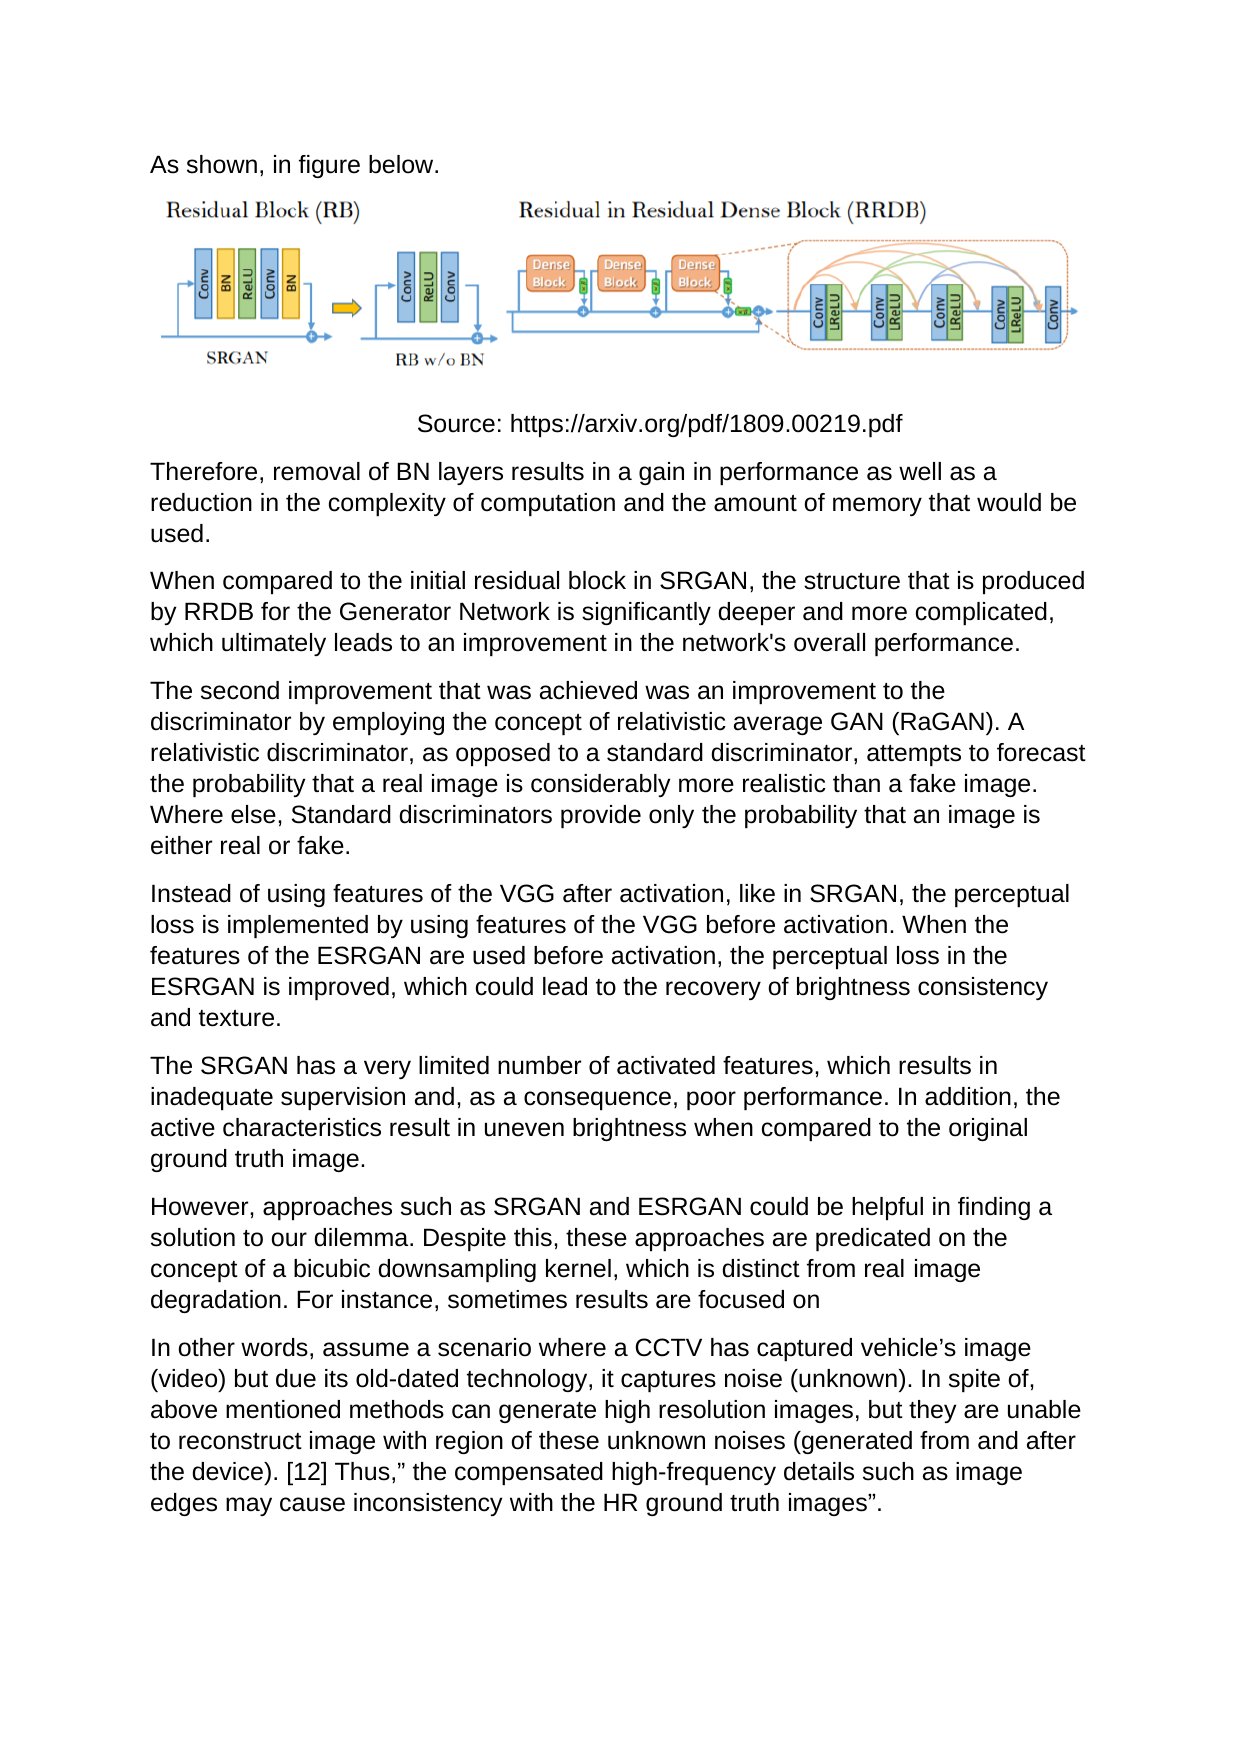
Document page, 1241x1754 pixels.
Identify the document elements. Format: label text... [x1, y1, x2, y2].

text However, approaches such as SRGAN and ESRGAN could be helpful in finding a solution to our dilemma. Despite this, these approaches are predicated on the concept of a bicubic downsampling kernel, which is distinct from real image degradation. For instance, sometimes results are focused on [150, 1192, 1090, 1314]
text When compared to the initial residual block in SRGAN, the structure that is produced by RRDB for the Generator Network is significantly deeper and more complicated, which ultimately leads to an improvement in the network's overall performance. [150, 566, 1090, 657]
picture [150, 181, 1091, 390]
text As shown, in figure below. [150, 150, 1090, 181]
text The SRGAN has a very limited number of activated features, which results in inadequate supervision and, as a consequence, poor performance. In addition, the active characteristics result in uneven brightness when compared to the original ground truth image. [150, 1051, 1090, 1173]
text Instead of using features of the VGG after activation, like in SRGAN, the perceptual loss is implemented by using features of the VGG before activation. When the features of the ESRGAN are used before activation, the perceptual loss in the ESRGAN is improved, which could lead to the recovery of brightness consistency and texture. [150, 879, 1090, 1032]
text The second improvement that was achieved was an improvement to the discriminator by employing the concept of relativistic average GAN (RaGAN). A relativistic discriminator, as opposed to a standard discriminator, attempts to forecast the probability that a real image is considerably more realistic than a fake image. Where else, Standard discriminators provide only the probability that an image is either real or fake. [150, 676, 1090, 860]
text Therefore, removal of BN layers results in a gain in performance as well as a reduction in the complexity of computation and the amount of memory that would be used. [150, 457, 1090, 547]
text Source: https://arxiv.org/pdf/1809.00219.pdf [150, 409, 1090, 438]
text In other words, assume a scenario where a CCTV has captured vehicle’s image (video) but due its old-dated technology, it captures noise (unknown). In spite of, above mentioned methods can generate high resolution images, but they are unable to reconstruct image with region of these unknown noises (generated from and after the device). [12] Thus,” the compensated high-frequency details such as image edges may cause inconsistency with the HR ground truth images”. [150, 1333, 1090, 1517]
